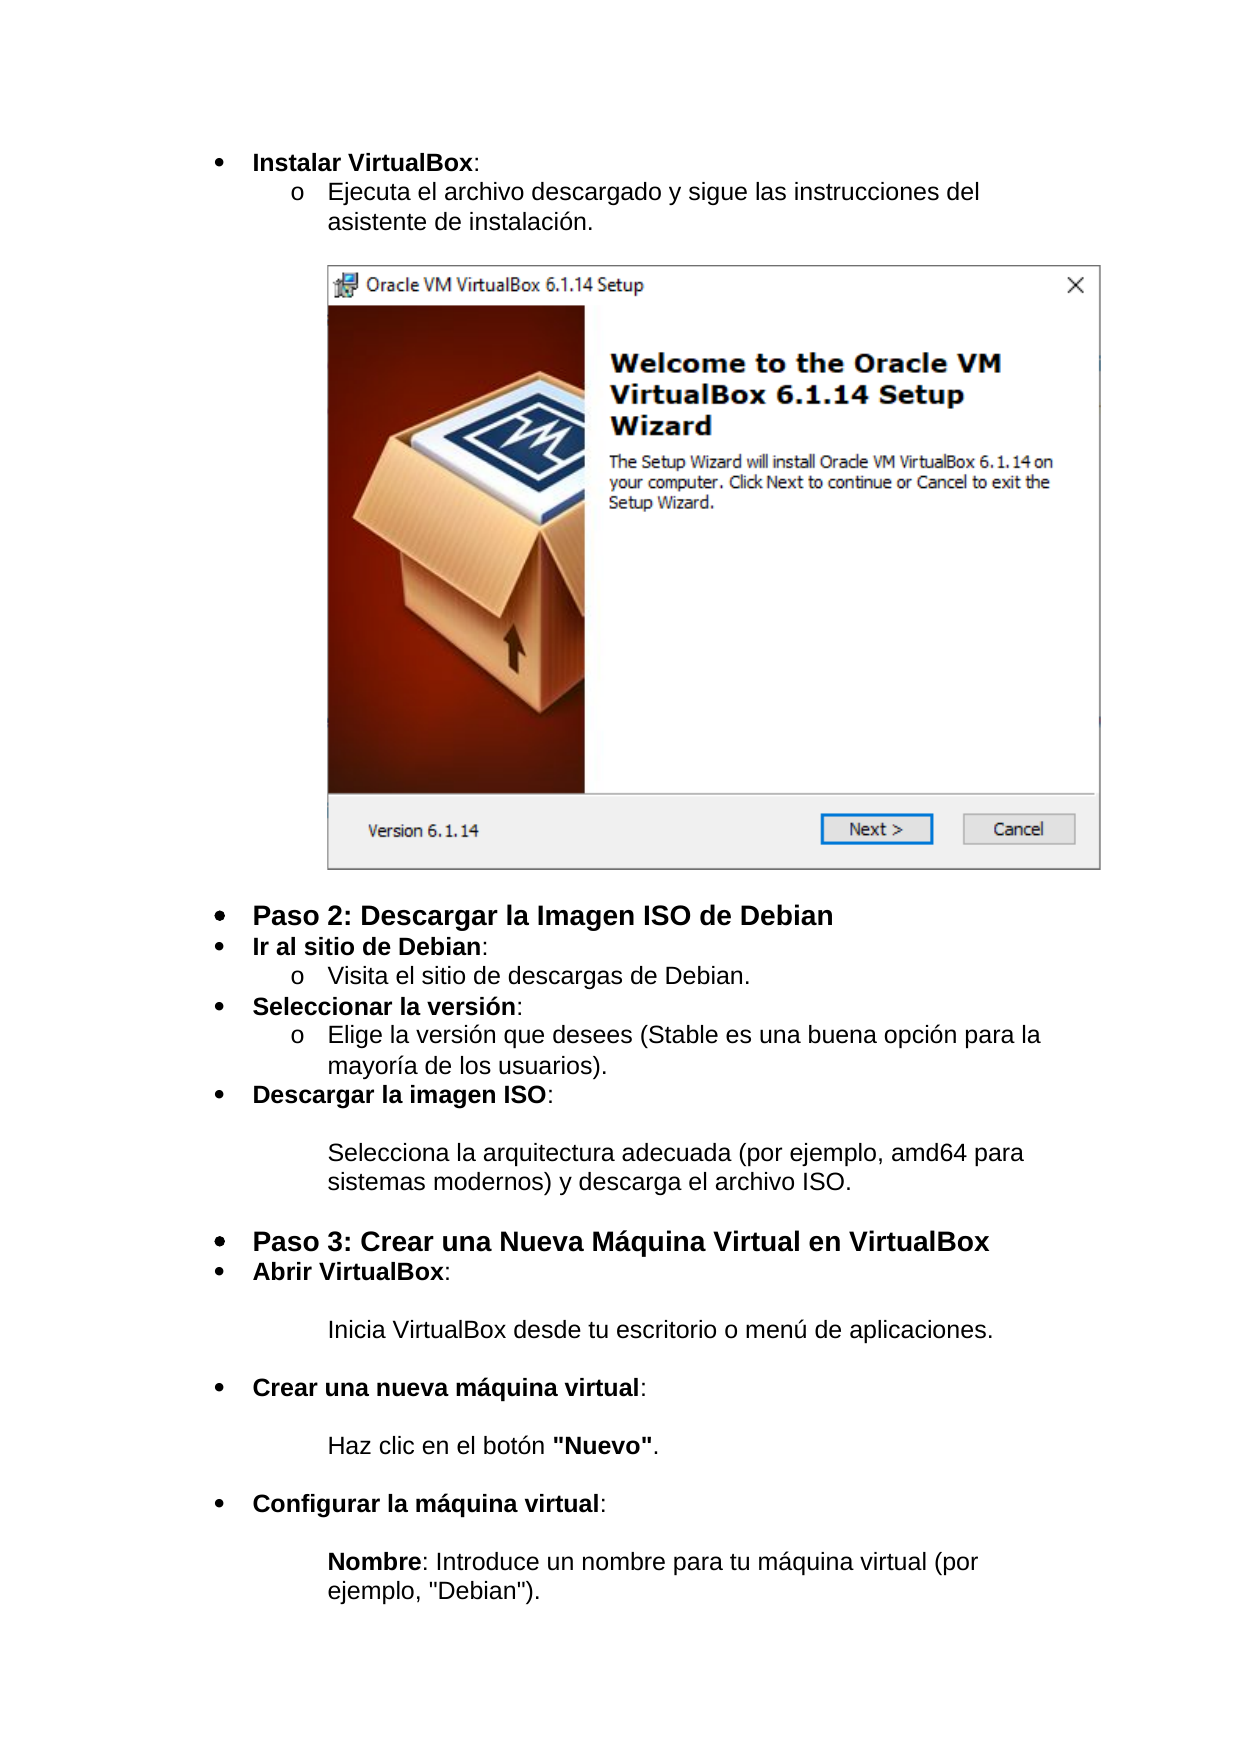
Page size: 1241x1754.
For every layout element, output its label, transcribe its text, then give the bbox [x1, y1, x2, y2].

list Configurar la máquina virtual: [215, 1489, 1063, 1518]
list Crear una nueva máquina virtual: [215, 1373, 1063, 1402]
list Abrir VirtualBox: [215, 1257, 1063, 1286]
list Paso 3: Crear una Nueva Máquina Virtual en VirtualBox [215, 1225, 1063, 1257]
list Instalar VirtualBox: [215, 148, 1063, 176]
list Descargar la imagen ISO: [215, 1080, 1063, 1109]
text Haz clic en el botón "Nuevo". [327, 1431, 1063, 1460]
picture [327, 265, 1101, 870]
list Visita el sitio de descargas de Debian. [290, 961, 1063, 992]
text Nombre: Introduce un nombre para tu máquina virtual (por ejemplo, "Debian"). [327, 1547, 1063, 1605]
list Paso 2: Descargar la Imagen ISO de Debian [215, 899, 1063, 932]
text Selecciona la arquitectura adecuada (por ejemplo, amd64 para sistemas modernos) y descarga el archivo ISO. [327, 1138, 1063, 1196]
list Elige la versión que desees (Stable es una buena opción para la mayoría de los usuarios). [290, 1020, 1063, 1080]
list Ir al sitio de Debian: [215, 932, 1063, 961]
text Inicia VirtualBox desde tu escritorio o menú de aplicaciones. [327, 1315, 1063, 1344]
list Ejecuta el archivo descargado y sigue las instrucciones del asistente de instalación. [290, 176, 1063, 236]
list Seleccionar la versión: [215, 992, 1063, 1020]
